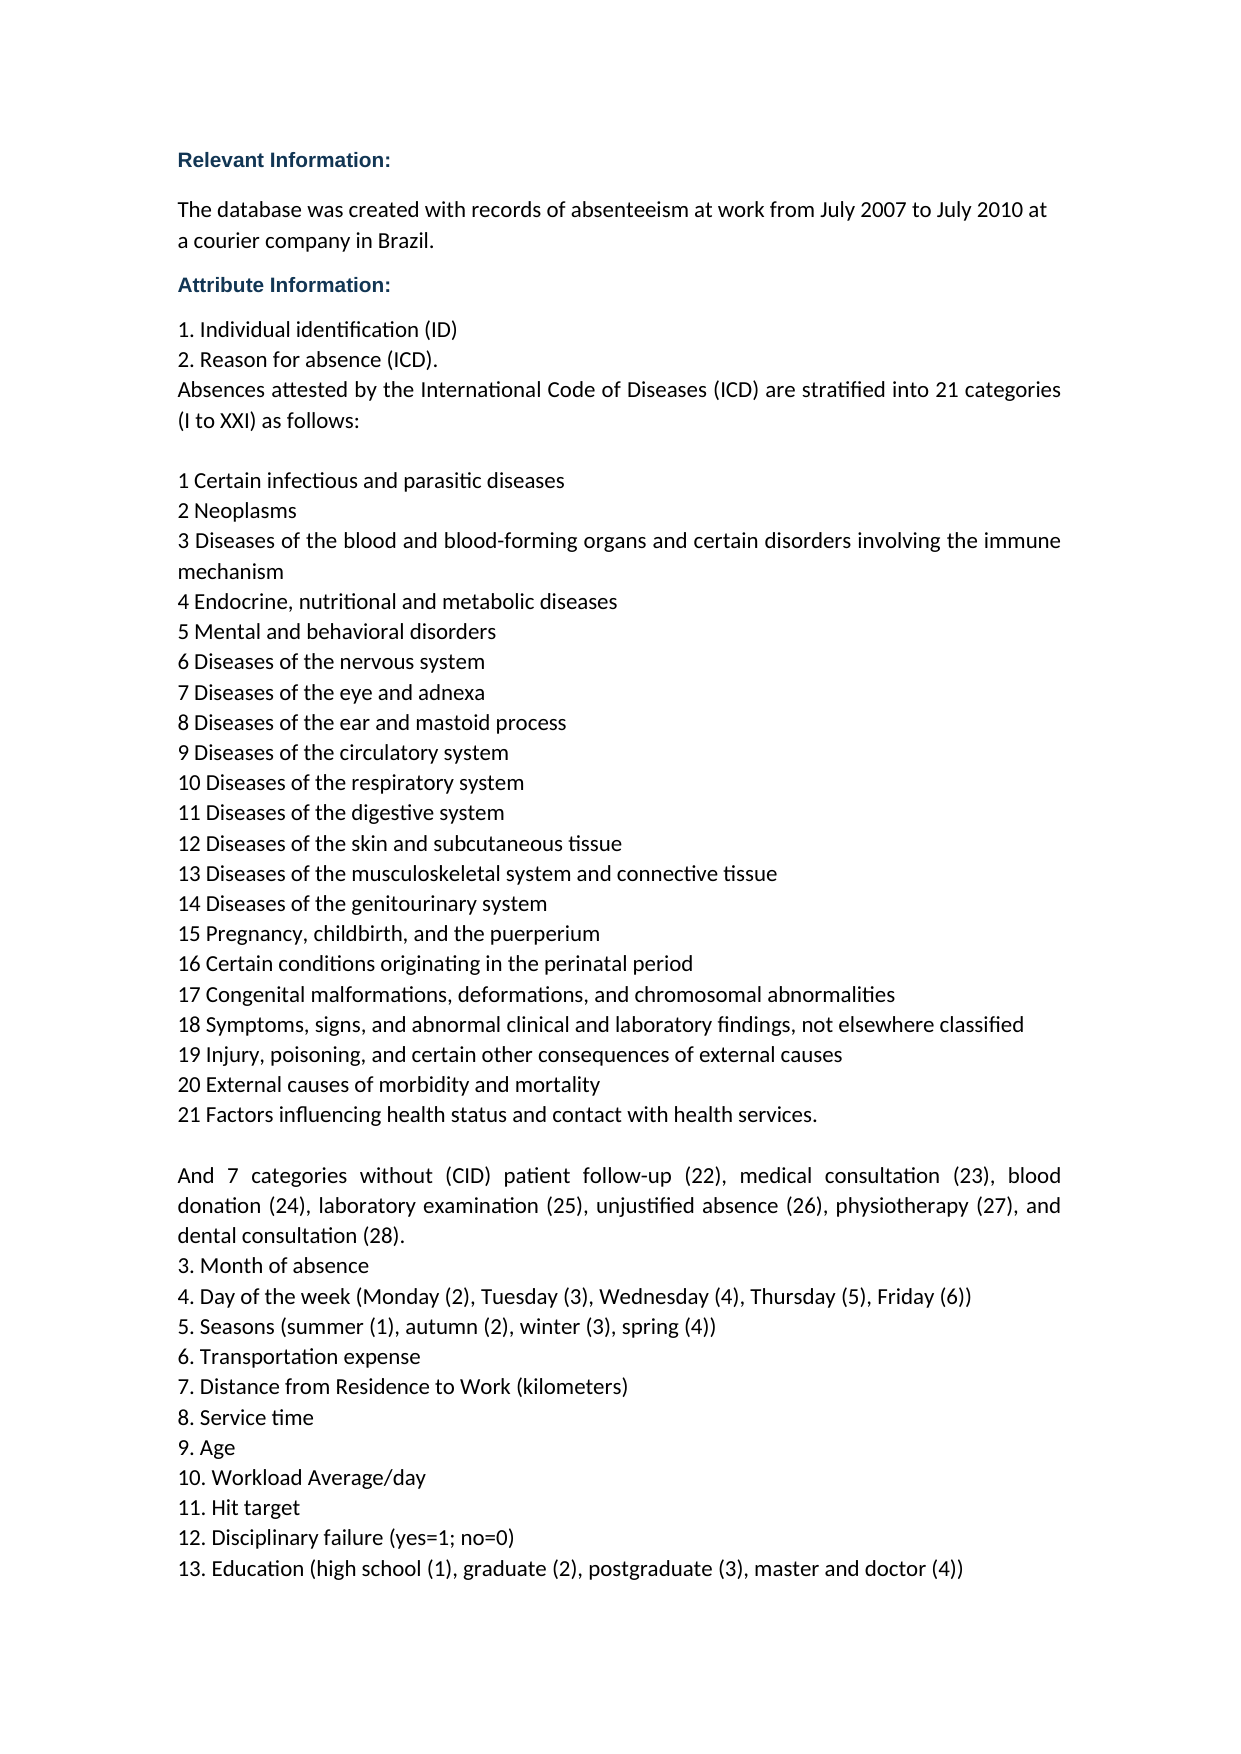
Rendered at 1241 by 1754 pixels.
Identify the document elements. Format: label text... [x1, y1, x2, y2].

text 21 Factors influencing health status and contact with health services. [177, 1101, 1063, 1128]
text 9 Diseases of the circulatory system [177, 738, 1063, 766]
text 2 Neoplasms [177, 496, 1063, 524]
text 20 External causes of morbidity and mortality [177, 1070, 1063, 1098]
text And 7 categories without (CID) patient follow-up (22), medical consultation (23), blood donation (24), laboratory examination (25), unjustified absence (26), physiotherapy (27), and dental consultation (28). [177, 1161, 1063, 1249]
text 5 Mental and behavioral disorders [177, 617, 1063, 645]
text 1 Certain infectious and parasitic diseases [177, 466, 1063, 494]
text Relevant Information: [177, 148, 1063, 172]
text 1. Individual identification (ID) [177, 315, 1063, 343]
text 14 Diseases of the genitourinary system [177, 889, 1063, 917]
text 12 Diseases of the skin and subcutaneous tissue [177, 829, 1063, 857]
text 19 Injury, poisoning, and certain other consequences of external causes [177, 1040, 1063, 1068]
text 18 Symptoms, signs, and abnormal clinical and laboratory findings, not elsewhere classified [177, 1010, 1063, 1038]
text The database was created with records of absenteeism at work from July 2007 to July 2010 at a courier company in Brazil. [177, 196, 1063, 254]
text 10. Workload Average/day [177, 1463, 1063, 1491]
text 12. Disciplinary failure (yes=1; no=0) [177, 1523, 1063, 1551]
text 17 Congenital malformations, deformations, and chromosomal abnormalities [177, 980, 1063, 1008]
text 11. Hit target [177, 1493, 1063, 1521]
text 7 Diseases of the eye and adnexa [177, 678, 1063, 706]
text 8. Service time [177, 1403, 1063, 1431]
text 5. Seasons (summer (1), autumn (2), winter (3), spring (4)) [177, 1312, 1063, 1340]
text 7. Distance from Residence to Work (kilometers) [177, 1372, 1063, 1400]
text 4 Endocrine, nutritional and metabolic diseases [177, 587, 1063, 615]
text 15 Pregnancy, childbirth, and the puerperium [177, 919, 1063, 947]
text 3. Month of absence [177, 1252, 1063, 1279]
text Attribute Information: [177, 273, 1063, 297]
text 13 Diseases of the musculoskeletal system and connective tissue [177, 859, 1063, 887]
text 9. Age [177, 1433, 1063, 1461]
text 13. Education (high school (1), graduate (2), postgraduate (3), master and doctor (4)) [177, 1554, 1063, 1582]
text 16 Certain conditions originating in the perinatal period [177, 949, 1063, 977]
text 6. Transportation expense [177, 1342, 1063, 1370]
text Absences attested by the International Code of Diseases (ICD) are stratified into 21 categories (I to XXI) as follows: [177, 376, 1063, 434]
text 2. Reason for absence (ICD). [177, 345, 1063, 373]
text 11 Diseases of the digestive system [177, 798, 1063, 826]
text 3 Diseases of the blood and blood-forming organs and certain disorders involving the immune mechanism [177, 527, 1063, 585]
text 6 Diseases of the nervous system [177, 647, 1063, 675]
text 4. Day of the week (Monday (2), Tuesday (3), Wednesday (4), Thursday (5), Friday (6)) [177, 1282, 1063, 1310]
text 8 Diseases of the ear and mastoid process [177, 708, 1063, 736]
text 10 Diseases of the respiratory system [177, 768, 1063, 796]
